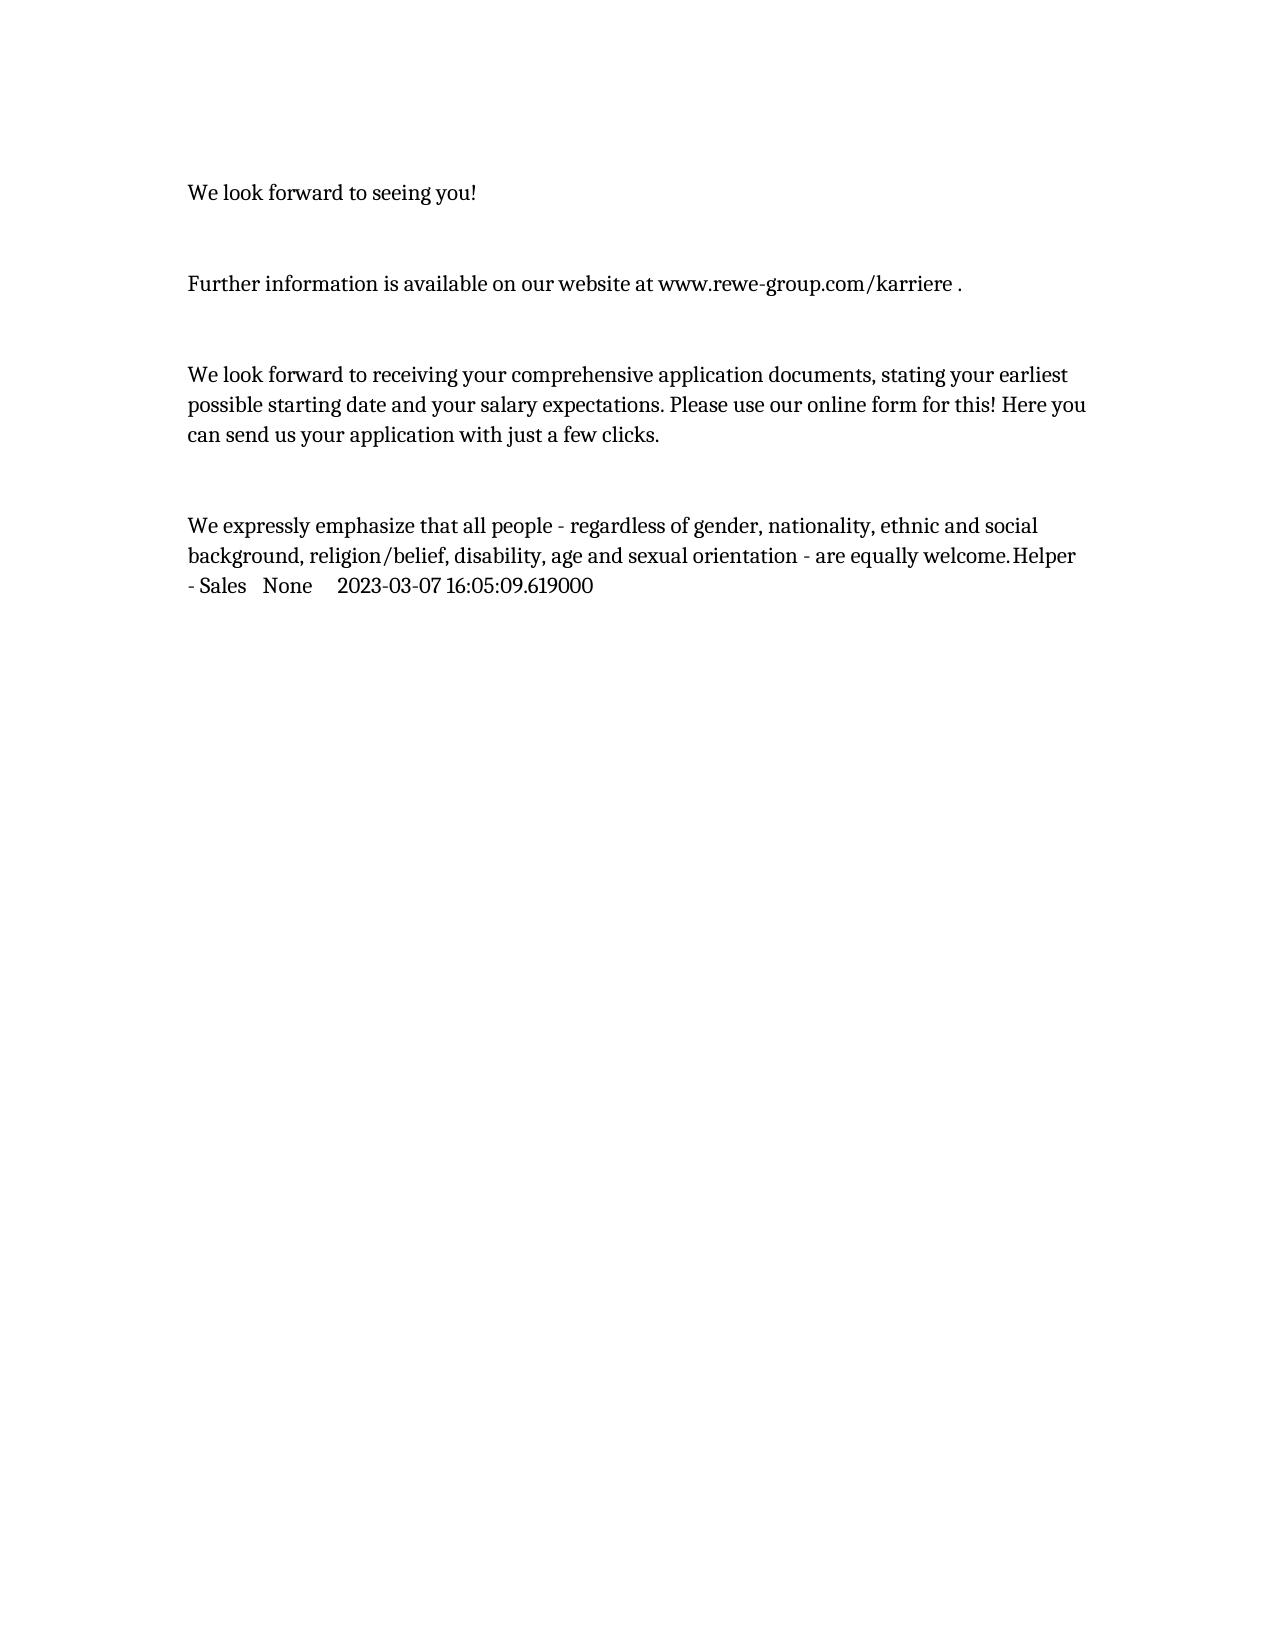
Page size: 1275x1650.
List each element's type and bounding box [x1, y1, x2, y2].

text [187, 150, 1087, 629]
